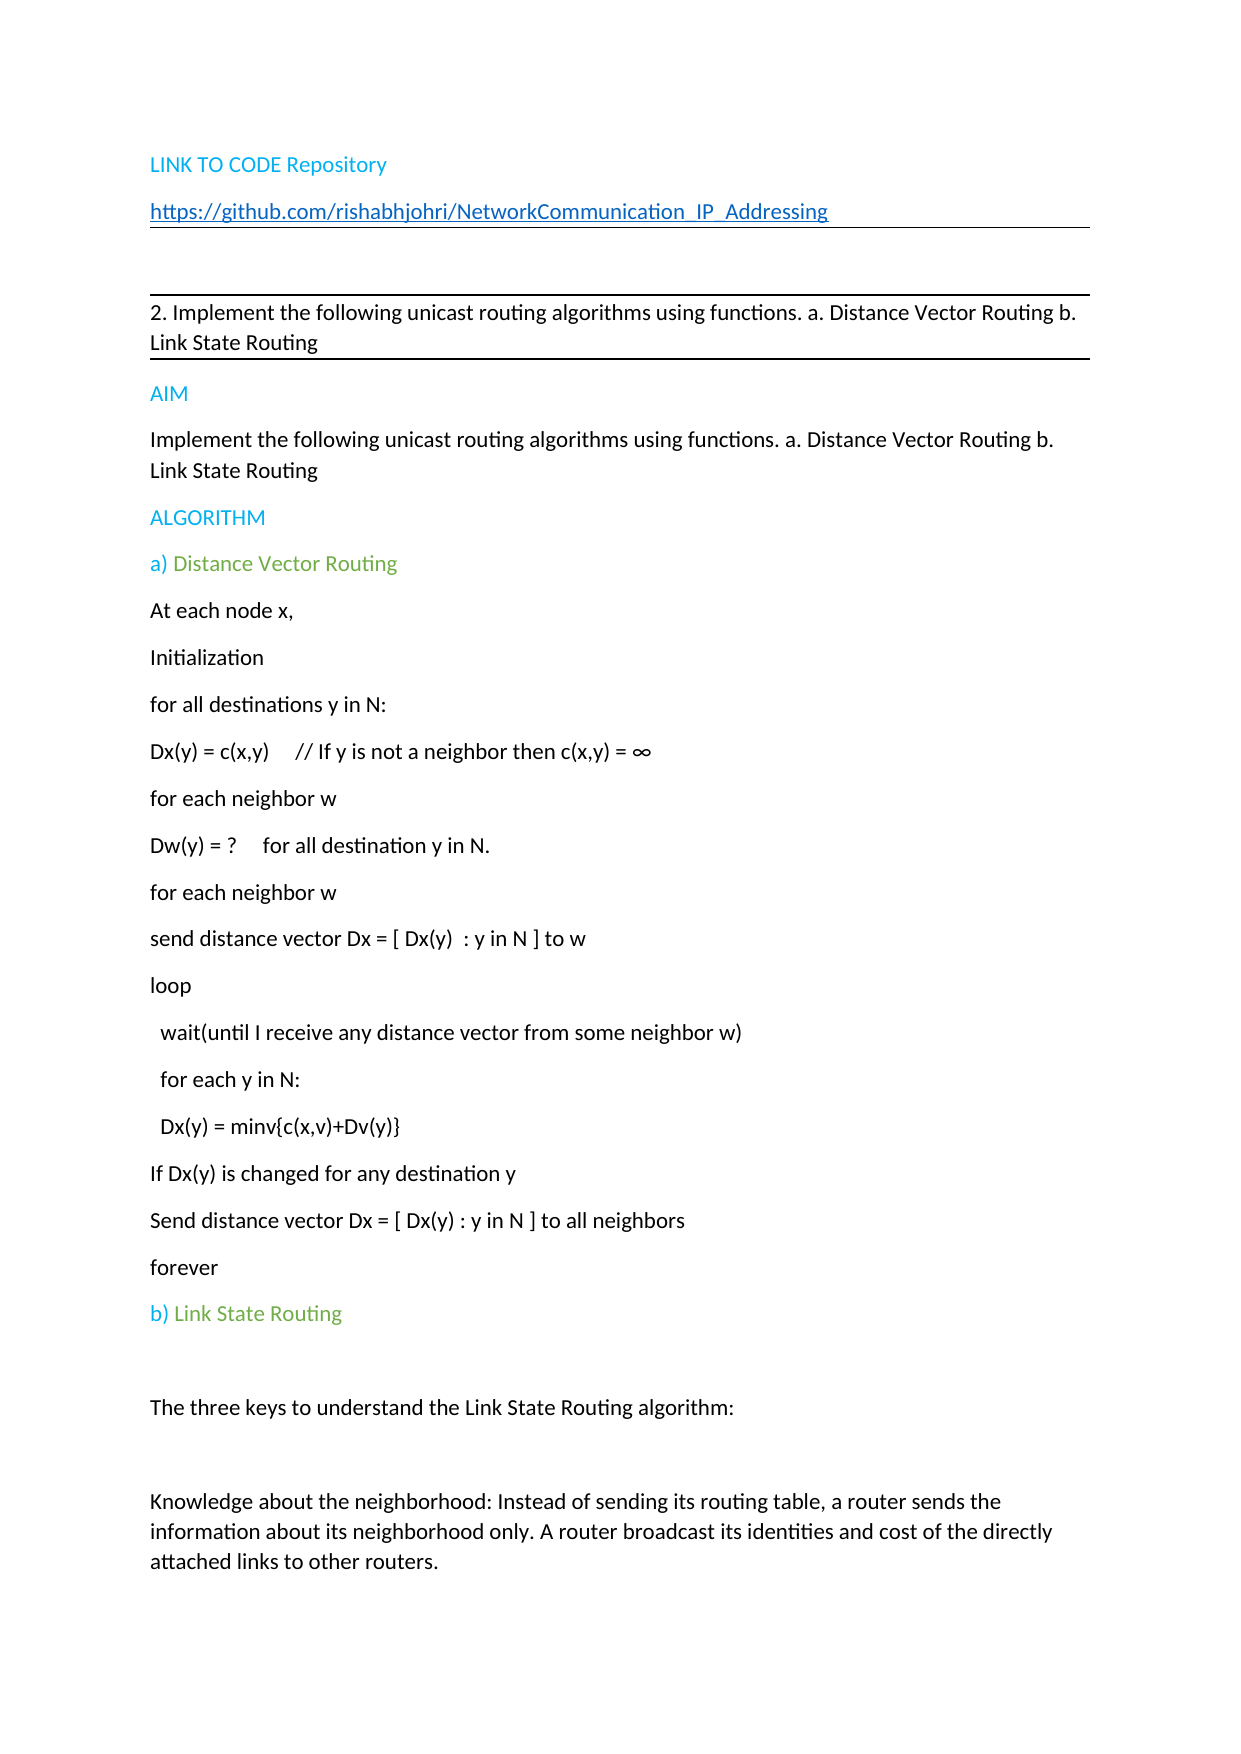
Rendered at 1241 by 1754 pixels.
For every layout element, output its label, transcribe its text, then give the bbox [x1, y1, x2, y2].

text send distance vector Dx = [ Dx(y) : y in N ] to w [150, 924, 1090, 952]
text wait(until I receive any distance vector from some neighbor w) [150, 1018, 1090, 1046]
text https://github.com/rishabhjohri/NetworkCommunication_IP_Addressing [150, 197, 1090, 227]
text Dx(y) = c(x,y) // If y is not a neighbor then c(x,y) = ∞ [150, 737, 1090, 765]
text 2. Implement the following unicast routing algorithms using functions. a. Distance Vector Routing b. Link State Routing [150, 296, 1090, 358]
text for each neighbor w [150, 878, 1090, 906]
text forever [150, 1253, 1090, 1281]
text b) Link State Routing [150, 1299, 1090, 1327]
text ALGORITHM [150, 503, 1090, 531]
text Send distance vector Dx = [ Dx(y) : y in N ] to all neighbors [150, 1206, 1090, 1234]
text LINK TO CODE Repository [150, 150, 1090, 178]
text Knowledge about the neighborhood: Instead of sending its routing table, a router sends the information about its neighborhood only. A router broadcast its identities and cost of the directly attached links to other routers. [150, 1487, 1090, 1575]
text The three keys to understand the Link State Routing algorithm: [150, 1393, 1090, 1421]
text for each neighbor w [150, 784, 1090, 812]
text Dx(y) = minv{c(x,v)+Dv(y)} [150, 1112, 1090, 1140]
text for each y in N: [150, 1065, 1090, 1093]
text a) Distance Vector Routing [150, 549, 1090, 577]
text Dw(y) = ? for all destination y in N. [150, 831, 1090, 859]
text loop [150, 971, 1090, 999]
text Implement the following unicast routing algorithms using functions. a. Distance Vector Routing b. Link State Routing [150, 426, 1090, 484]
text for all destinations y in N: [150, 690, 1090, 718]
text AIM [150, 379, 1090, 407]
text Initialization [150, 643, 1090, 671]
text At each node x, [150, 596, 1090, 624]
text If Dx(y) is changed for any destination y [150, 1159, 1090, 1187]
